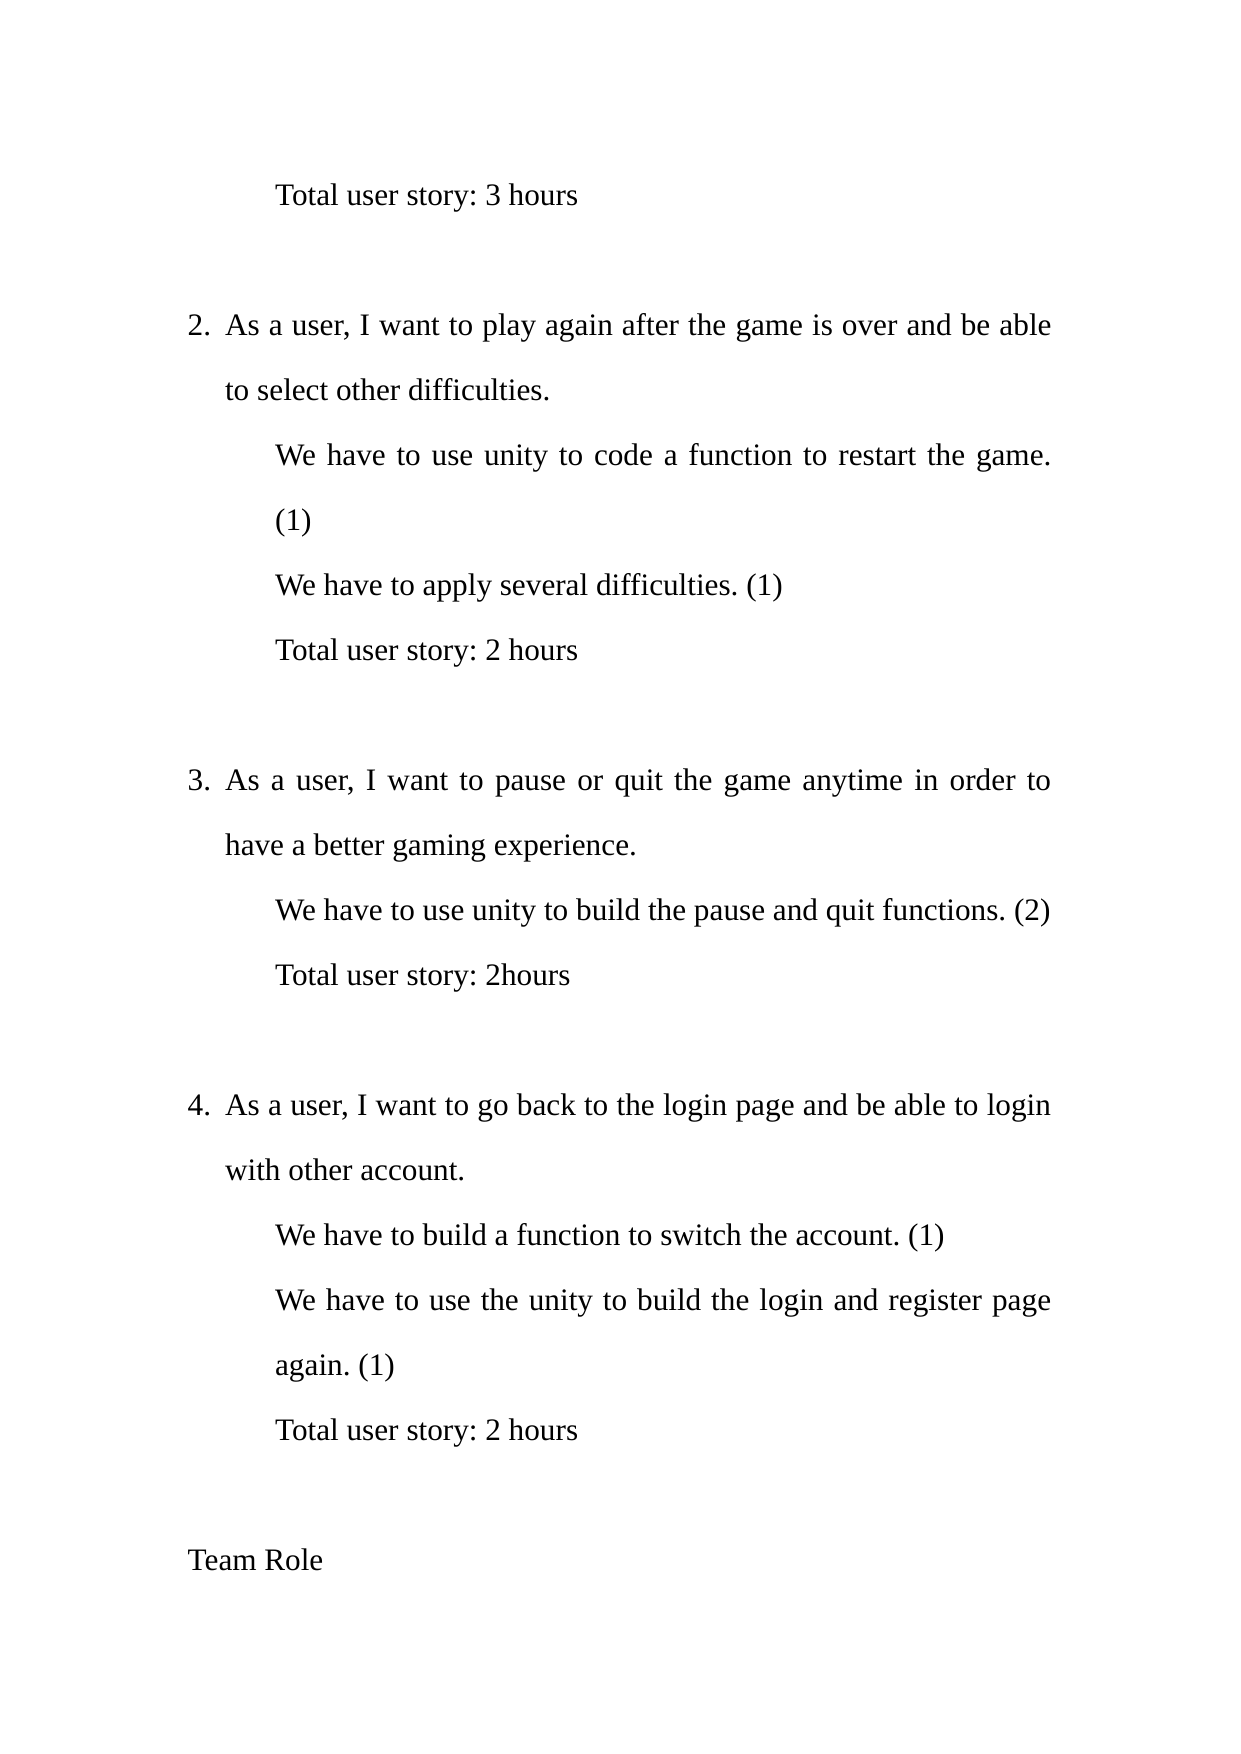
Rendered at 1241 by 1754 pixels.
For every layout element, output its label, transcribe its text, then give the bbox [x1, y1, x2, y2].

text Team Role [187, 1527, 1053, 1592]
list As a user, I want to go back to the login page and be able to login with other account. [187, 1072, 1053, 1202]
text We have to apply several difficulties. (1) [275, 552, 1053, 617]
list As a user, I want to pause or quit the game anytime in order to have a better gaming experience. [187, 747, 1053, 877]
text Total user story: 3 hours [231, 162, 1053, 227]
text Total user story: 2 hours [275, 617, 1053, 682]
list As a user, I want to play again after the game is over and be able to select other difficulties. [187, 292, 1053, 422]
text We have to use the unity to build the login and register page again. (1) [275, 1267, 1053, 1397]
list We have to use unity to build the pause and quit functions. (2) [275, 877, 1053, 942]
text Total user story: 2 hours [275, 1397, 1053, 1462]
list Total user story: 2hours [275, 942, 1053, 1007]
text We have to build a function to switch the account. (1) [275, 1202, 1053, 1267]
text We have to use unity to code a function to restart the game. (1) [275, 422, 1053, 552]
